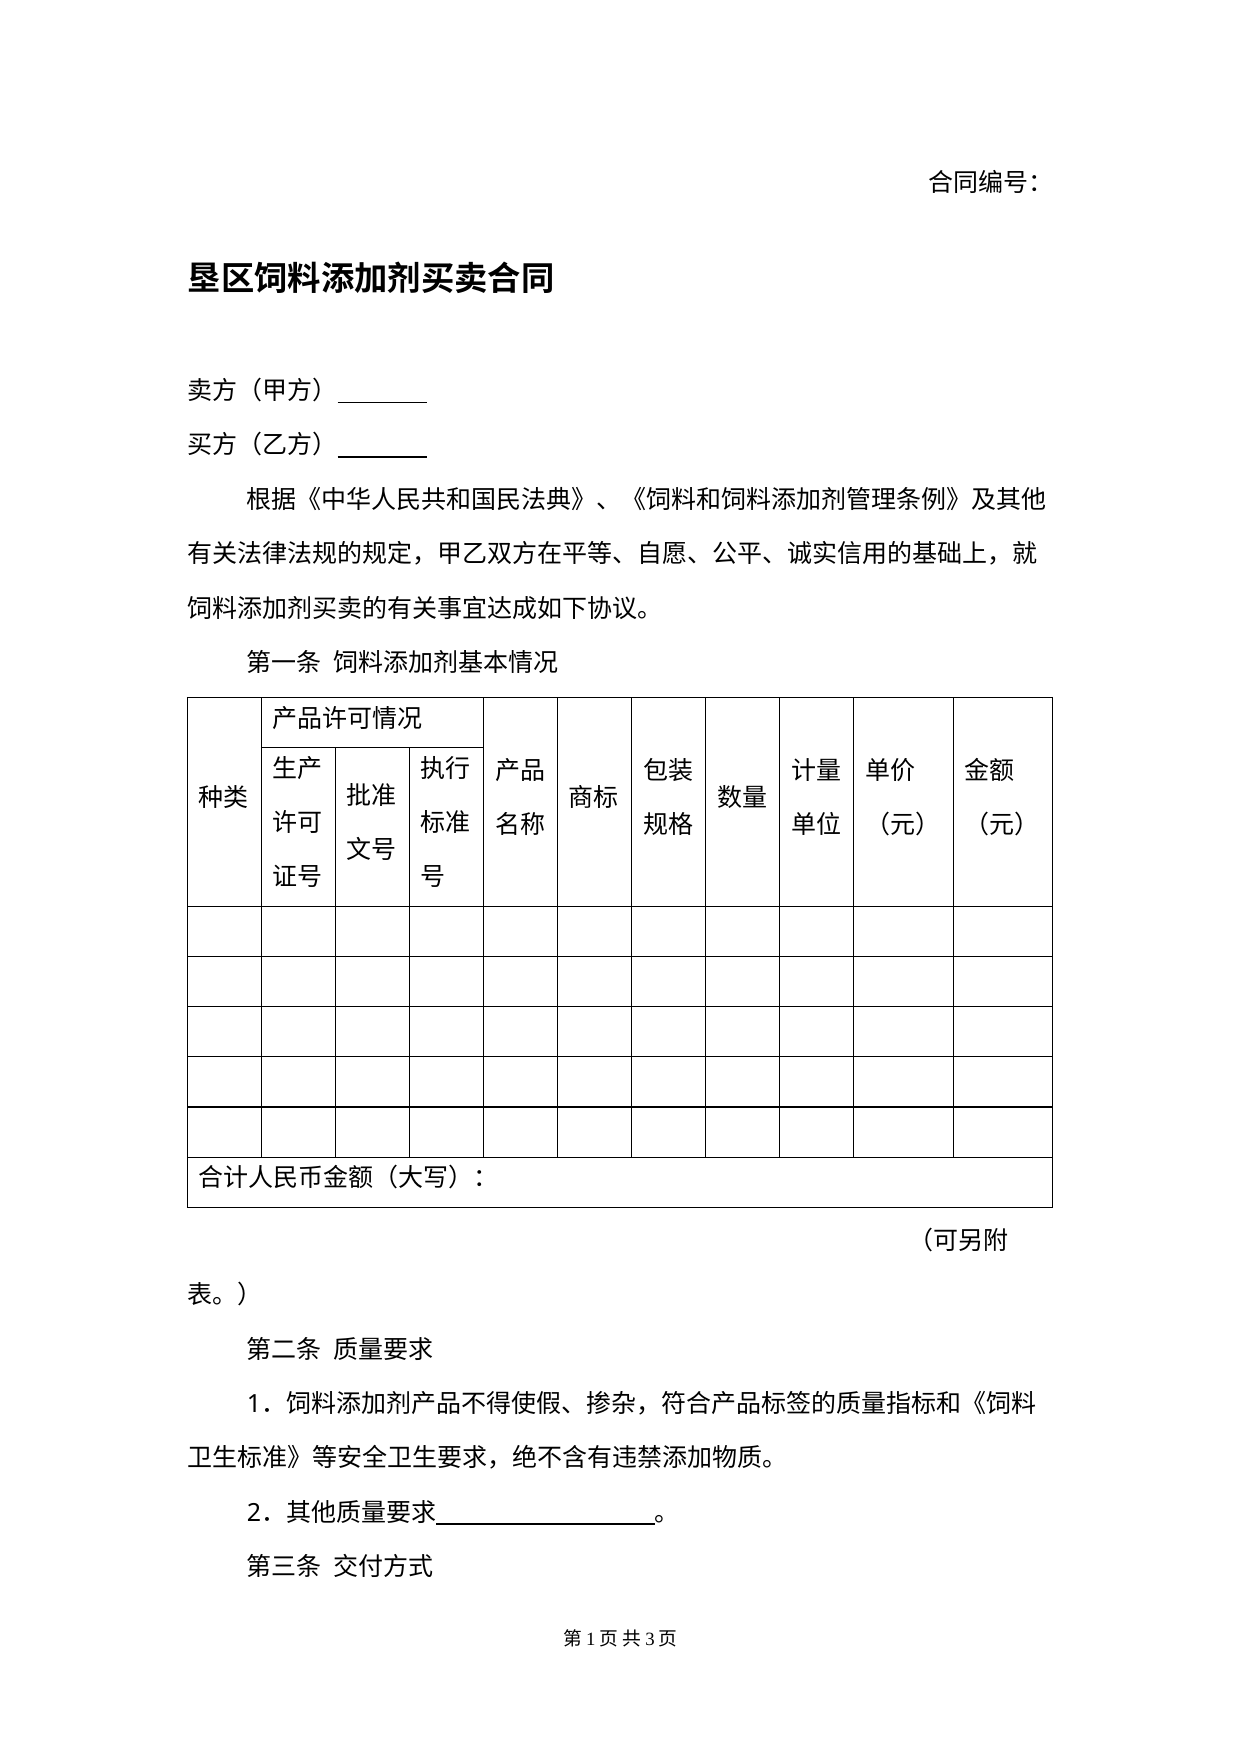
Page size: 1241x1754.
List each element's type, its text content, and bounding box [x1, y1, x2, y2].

text 根据《中华人民共和国民法典》、《饲料和饲料添加剂管理条例》及其他有关法律法规的规定，甲乙双方在平等、自愿、公平、诚实信用的基础上，就饲料添加剂买卖的有关事宜达成如下协议。 [187, 479, 1053, 624]
table_cell [632, 957, 705, 1006]
table_cell [410, 1007, 483, 1056]
table_cell [484, 1007, 557, 1056]
table_cell [954, 1007, 1052, 1056]
table_cell [854, 907, 953, 956]
table_cell [262, 907, 335, 956]
table_cell [632, 1108, 705, 1157]
table_cell [706, 1007, 779, 1056]
text 第一条 饲料添加剂基本情况 [187, 642, 1053, 679]
table_cell [854, 957, 953, 1006]
table_cell [188, 957, 261, 1006]
text 2．其他质量要求 。 [187, 1492, 1053, 1528]
table_cell [558, 907, 631, 956]
table_cell [954, 1057, 1052, 1106]
table_cell [336, 957, 409, 1006]
table_cell [336, 907, 409, 956]
table_cell [854, 1057, 953, 1106]
table_header 种类 [188, 698, 261, 906]
table_cell [954, 1108, 1052, 1157]
table_cell [188, 1007, 261, 1056]
table_cell [262, 957, 335, 1006]
table_cell [410, 1057, 483, 1106]
table_cell 批准 文号 [336, 748, 409, 906]
table_cell [558, 957, 631, 1006]
text 买方（乙方） [187, 425, 1053, 461]
table_cell [954, 957, 1052, 1006]
table_cell [558, 1108, 631, 1157]
table_cell [558, 1007, 631, 1056]
table_cell [262, 1007, 335, 1056]
table_cell [780, 1057, 853, 1106]
table_cell [336, 1108, 409, 1157]
table_cell [780, 957, 853, 1006]
table_cell [484, 1108, 557, 1157]
table_cell [706, 907, 779, 956]
table_cell [262, 1057, 335, 1106]
table_header 数量 [706, 698, 779, 906]
table_cell [188, 1108, 261, 1157]
table_header 商标 [558, 698, 631, 906]
table_cell [780, 907, 853, 956]
table_cell [854, 1007, 953, 1056]
text 第二条 质量要求 [187, 1329, 1053, 1365]
table_cell [410, 957, 483, 1006]
table_header 产品许可情况 [262, 698, 483, 747]
text 合同编号： [187, 162, 1053, 198]
table_cell [632, 1057, 705, 1106]
table_cell [188, 1057, 261, 1106]
table_cell [484, 907, 557, 956]
text 第三条 交付方式 [187, 1547, 1053, 1583]
table_cell [484, 1057, 557, 1106]
table_cell [632, 1007, 705, 1056]
table_cell [188, 907, 261, 956]
table_cell [558, 1057, 631, 1106]
text 1．饲料添加剂产品不得使假、掺杂，符合产品标签的质量指标和《饲料卫生标准》等安全卫生要求，绝不含有违禁添加物质。 [187, 1383, 1053, 1474]
table_cell 执行 标准 号 [410, 748, 483, 906]
table_cell [262, 1108, 335, 1157]
text 卖方（甲方） [187, 371, 1053, 407]
text （可另附表。） [187, 1220, 1053, 1311]
table_header 产品 名称 [484, 698, 557, 906]
table_cell [706, 957, 779, 1006]
table_cell [484, 957, 557, 1006]
table_header 单价 （元） [854, 698, 953, 906]
table_cell [780, 1108, 853, 1157]
table_cell [336, 1007, 409, 1056]
table_header 金额 （元） [954, 698, 1052, 906]
table_cell 合计人民币金额（大写）： [188, 1158, 1052, 1207]
table_cell [780, 1007, 853, 1056]
table_header 计量 单位 [780, 698, 853, 906]
table_cell [706, 1057, 779, 1106]
table_cell [410, 907, 483, 956]
table_cell [410, 1108, 483, 1157]
table_cell [336, 1057, 409, 1106]
table_cell 生产 许可 证号 [262, 748, 335, 906]
table_header 包装 规格 [632, 698, 705, 906]
table_cell [706, 1108, 779, 1157]
table_cell [954, 907, 1052, 956]
table_cell [854, 1108, 953, 1157]
table_cell [632, 907, 705, 956]
subtitle 垦区饲料添加剂买卖合同 [187, 243, 1053, 308]
